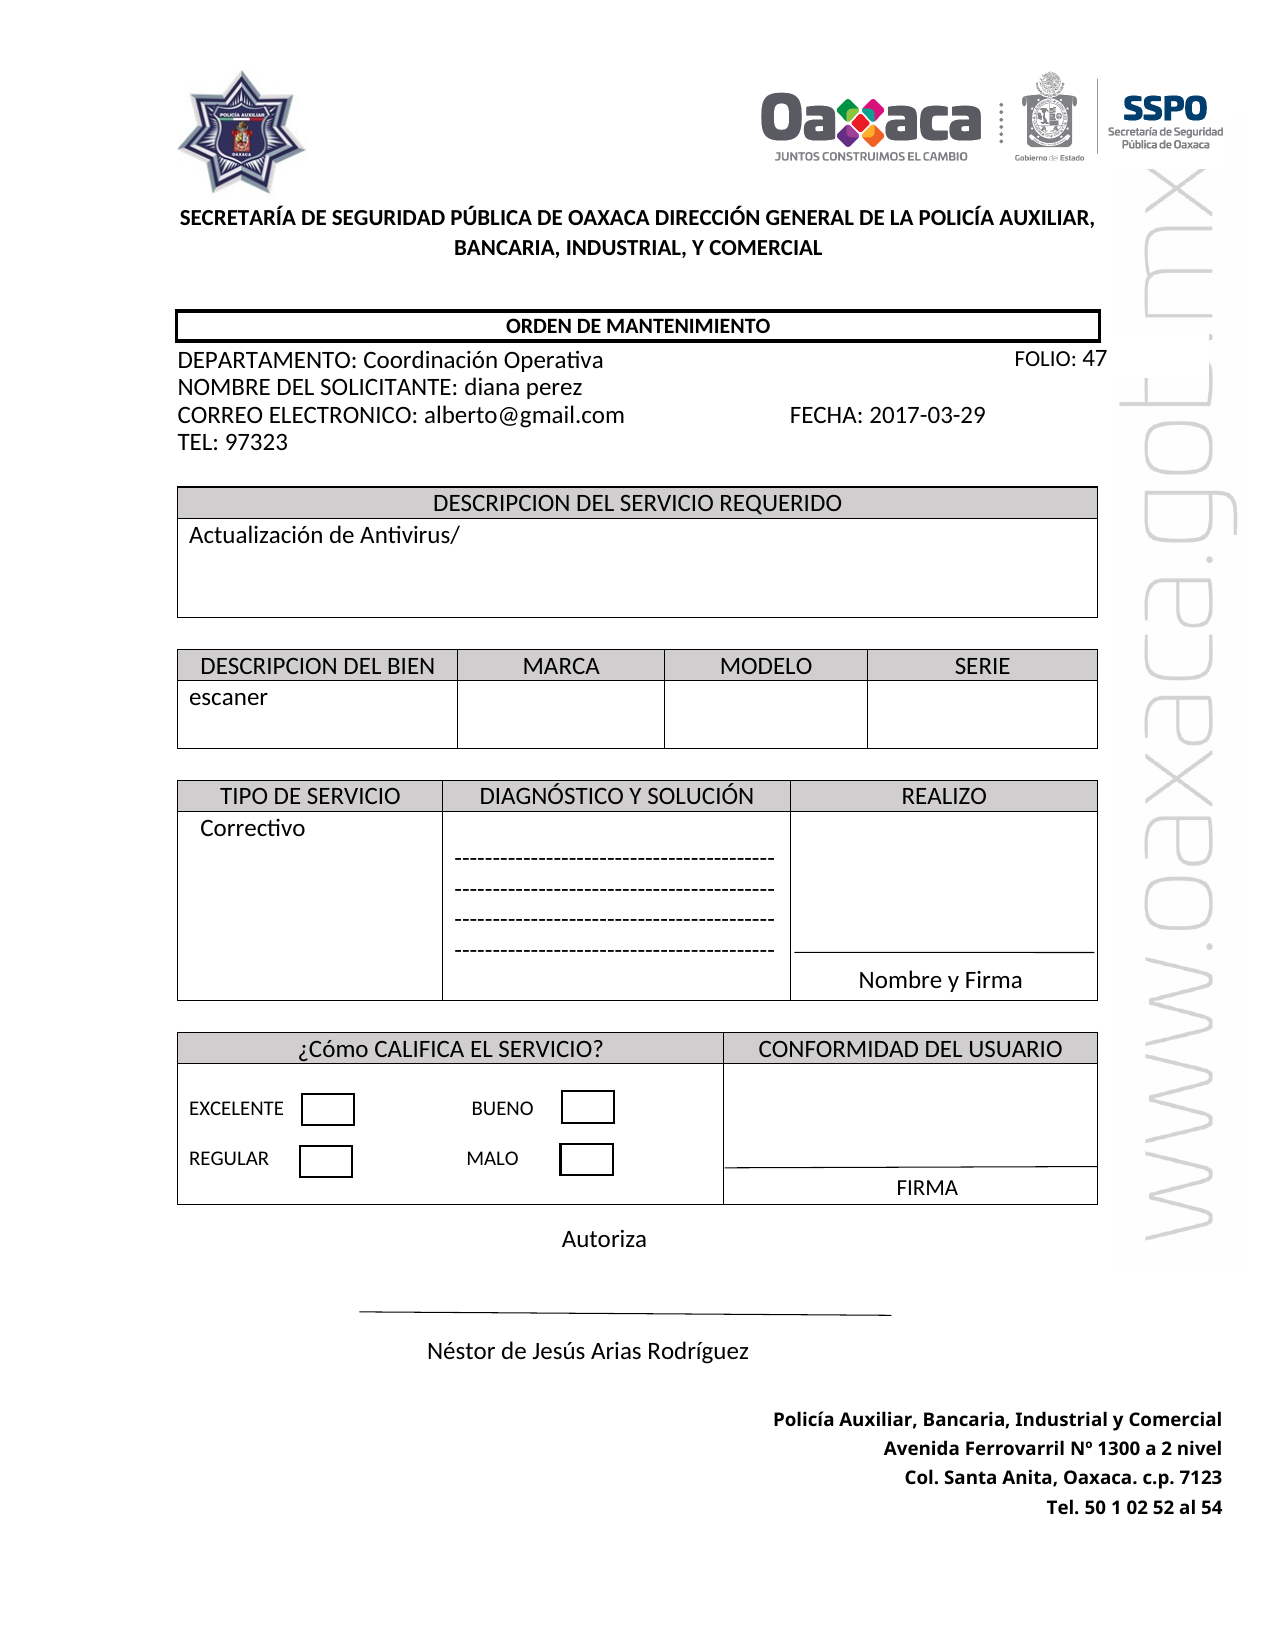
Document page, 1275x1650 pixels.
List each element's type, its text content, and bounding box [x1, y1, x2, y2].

text ORDEN DE MANTENIMIENTO [178, 313, 1098, 339]
table_cell Actualización de Antivirus/ [178, 519, 1097, 617]
table_header DESCRIPCION DEL BIEN [178, 650, 457, 680]
table_cell escaner [178, 681, 457, 748]
text CORREO ELECTRONICO: alberto@gmail.com FECHA: 2017-03-29 [177, 401, 1094, 428]
table_header ¿Cómo CALIFICA EL SERVICIO? [178, 1033, 723, 1063]
table_cell [458, 681, 664, 748]
table_cell [724, 1064, 1097, 1167]
table_cell [665, 681, 867, 748]
table_cell Correctivo [178, 812, 442, 1000]
text DEPARTAMENTO: Coordinación Operativa [177, 346, 1094, 374]
table_cell ------------------------------------------------------------------------------------------------------------------------------------------------------------------------ [443, 812, 790, 1000]
subtitle SECRETARÍA DE SEGURIDAD PÚBLICA DE OAXACA DIRECCIÓN GENERAL DE LA POLICÍA AUXILIAR, BANCARIA, INDUSTRIAL, Y COMERCIAL [178, 203, 1098, 261]
picture [758, 66, 1246, 1271]
table_header MODELO [665, 650, 867, 680]
table_header SERIE [868, 650, 1097, 680]
table_header DIAGNÓSTICO Y SOLUCIÓN [443, 781, 790, 811]
table_header CONFORMIDAD DEL USUARIO [724, 1033, 1097, 1063]
table_cell [868, 681, 1097, 748]
table_header TIPO DE SERVICIO [178, 781, 442, 811]
text NOMBRE DEL SOLICITANTE: diana perez [177, 374, 1094, 401]
table_header DESCRIPCION DEL SERVICIO REQUERIDO [178, 488, 1097, 518]
table_header MARCA [458, 650, 664, 680]
table_header REALIZO [791, 781, 1097, 811]
table_cell [724, 1168, 1097, 1204]
picture [177, 70, 311, 203]
table_cell Nombre y Firma [791, 812, 1097, 1000]
text TEL: 97323 [177, 428, 1094, 456]
table_cell EXCELENTE BUENO REGULAR MALO [178, 1064, 723, 1204]
